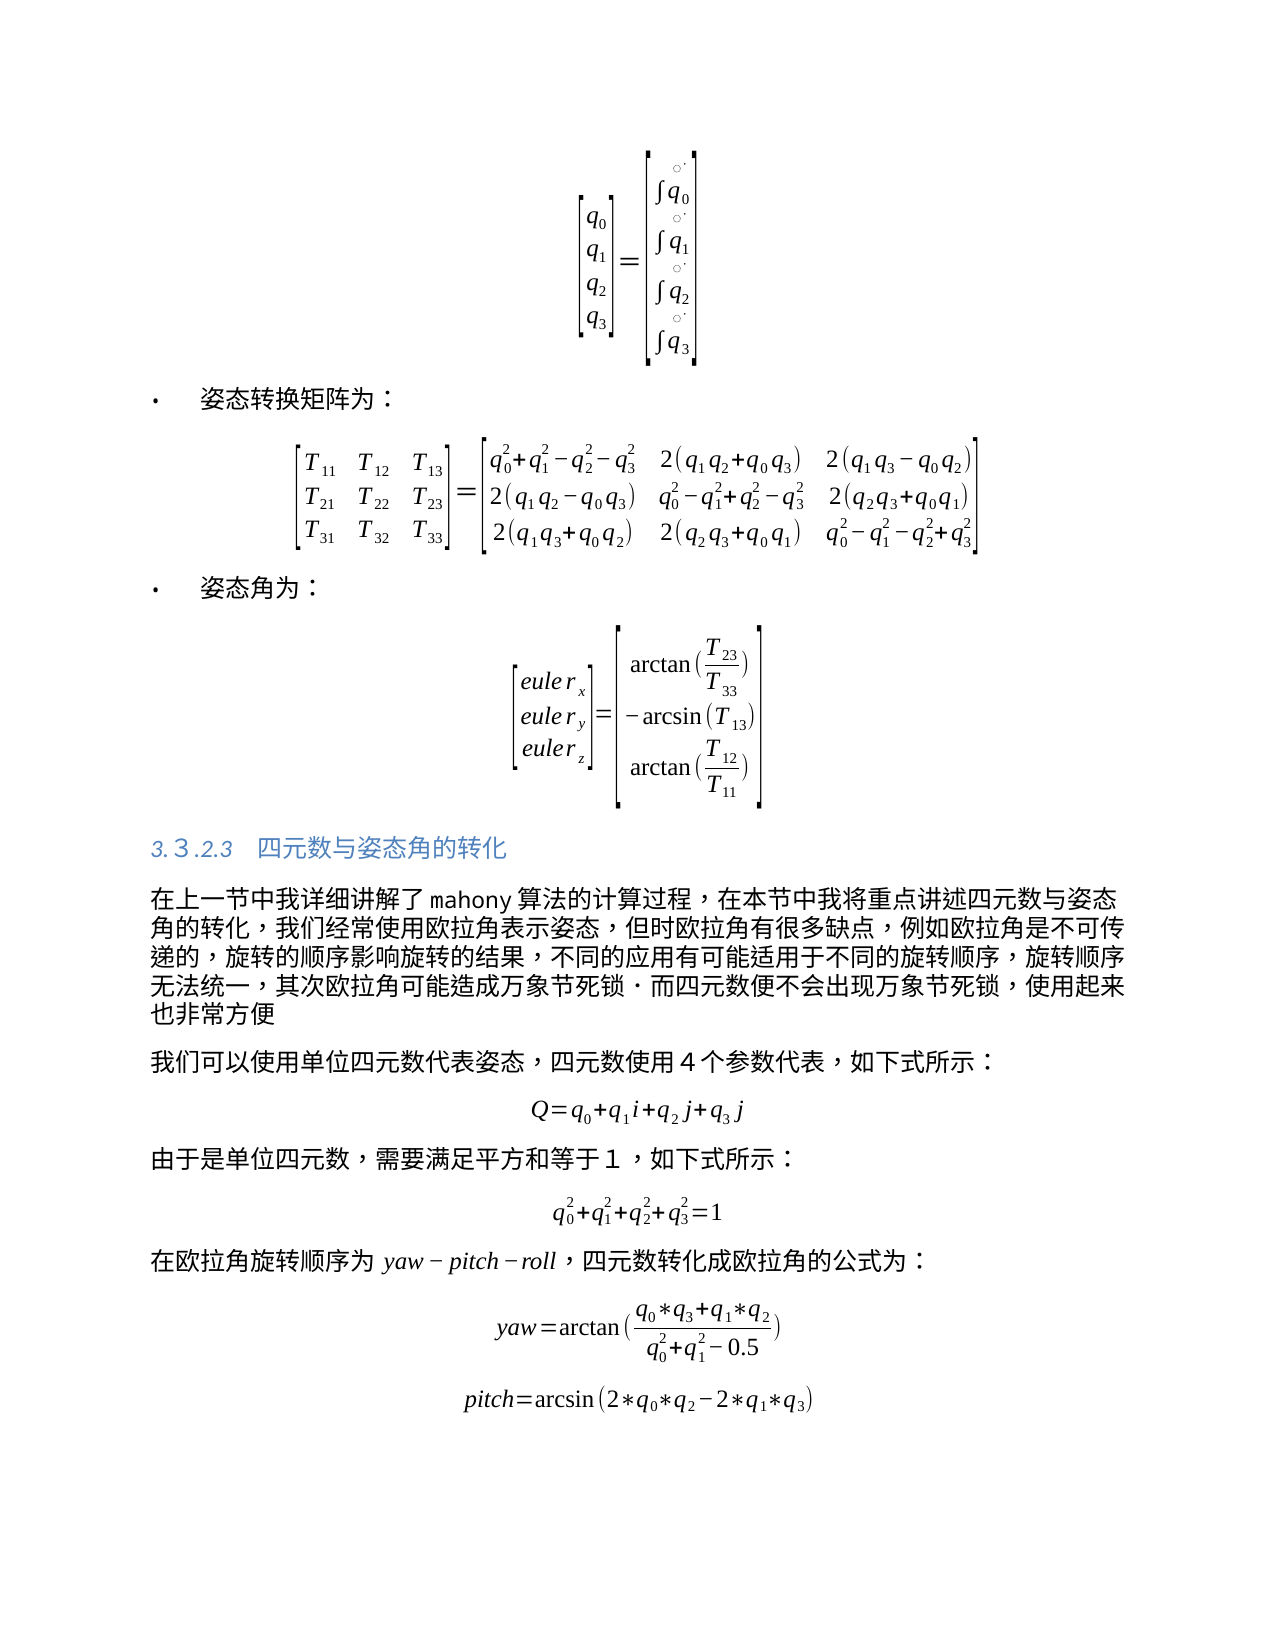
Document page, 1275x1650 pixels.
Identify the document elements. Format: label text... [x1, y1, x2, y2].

subtitle 3.３.2.3 四元数与姿态角的转化 [150, 831, 1125, 865]
text 由于是单位四元数，需要满足平方和等于１，如下式所示： [150, 1146, 1125, 1175]
list 姿态转换矩阵为： [150, 386, 1125, 415]
list 姿态角为： [150, 574, 1125, 603]
text 在欧拉角旋转顺序为 ，四元数转化成欧拉角的公式为： [150, 1247, 1125, 1276]
text 在上一节中我详细讲解了mahony算法的计算过程，在本节中我将重点讲述四元数与姿态角的转化，我们经常使用欧拉角表示姿态，但时欧拉角有很多缺点，例如欧拉角是不可传递的，旋转的顺序影响旋转的结果，不同的应用有可能适用于不同的旋转顺序，旋转顺序无法统一，其次欧拉角可能造成万象节死锁．而四元数便不会出现万象节死锁，使用起来也非常方便 [150, 884, 1125, 1030]
text 我们可以使用单位四元数代表姿态，四元数使用４个参数代表，如下式所示： [150, 1049, 1125, 1077]
